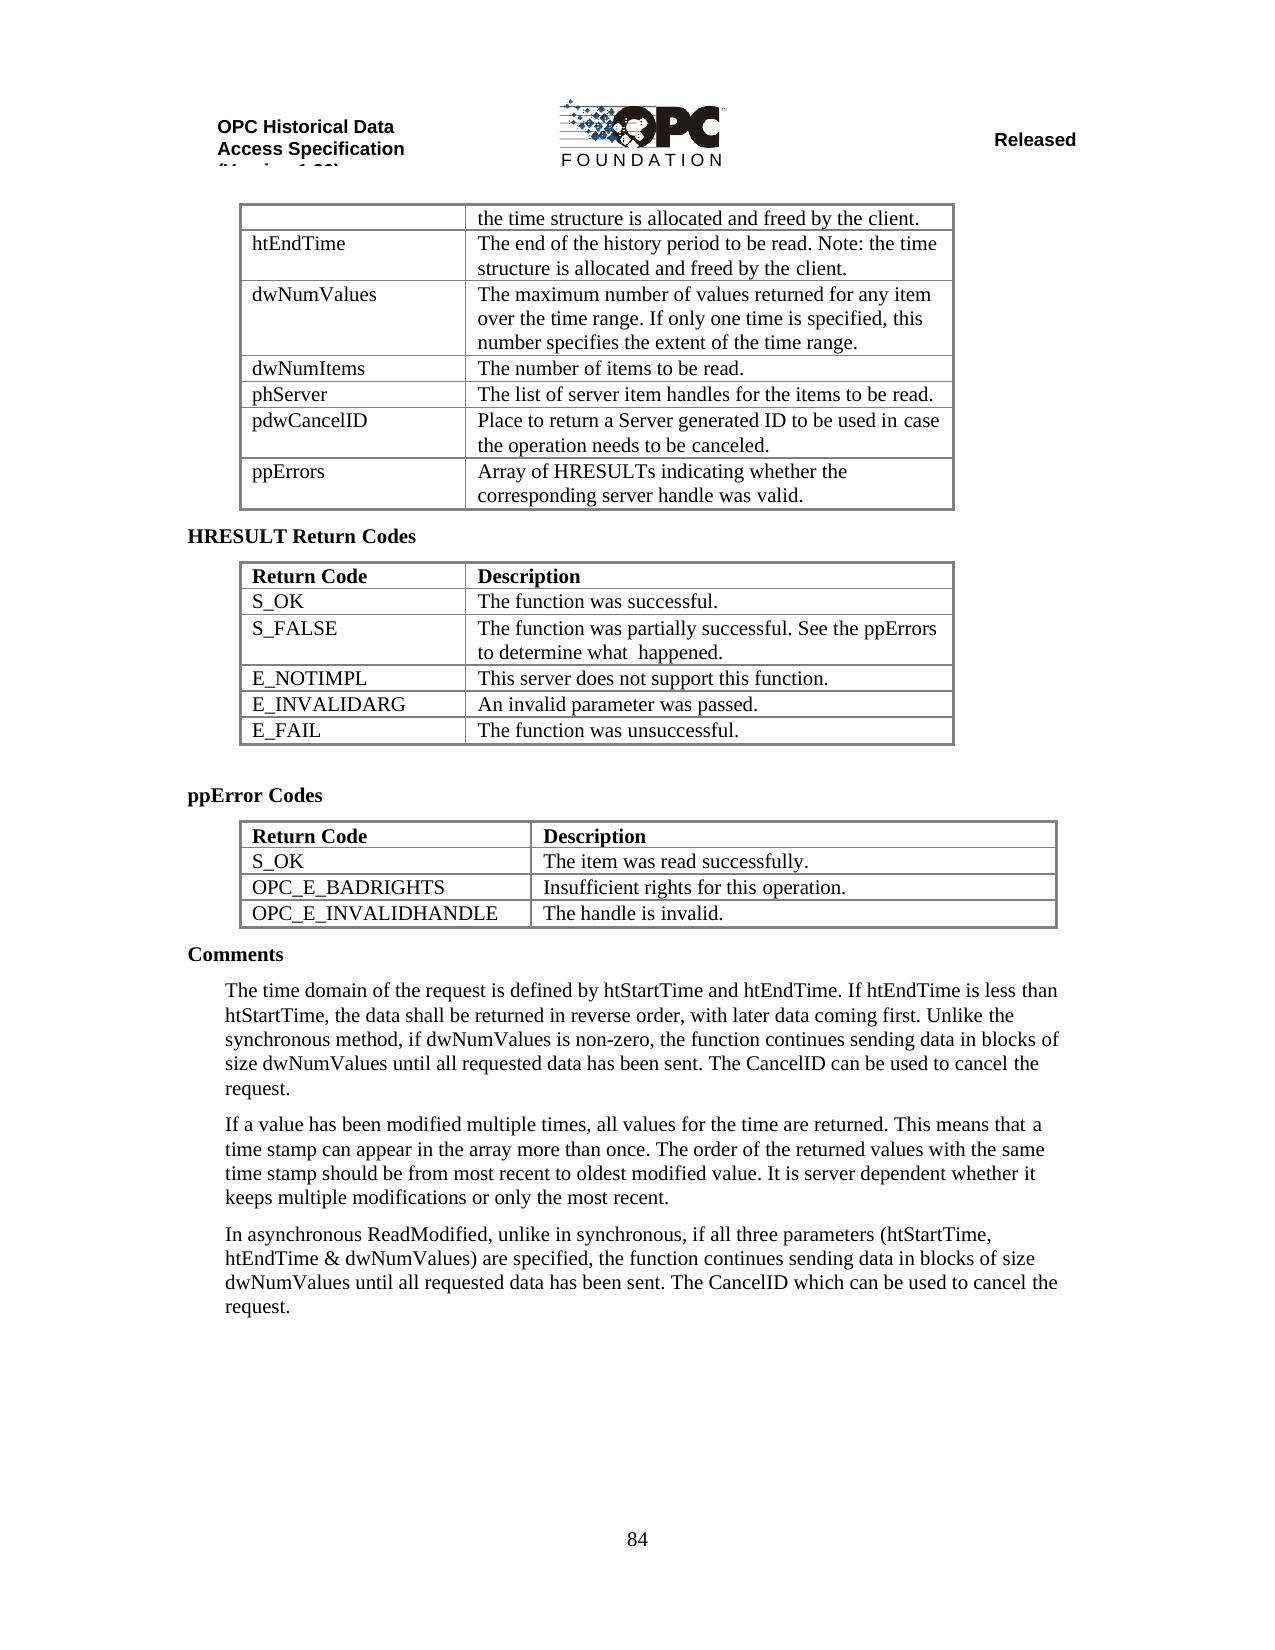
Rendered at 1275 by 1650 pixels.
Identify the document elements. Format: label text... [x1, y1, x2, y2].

text The time domain of the request is defined by htStartTime and htEndTime. If htEndTime is less than htStartTime, the data shall be returned in reverse order, with later data coming first. Unlike the synchronous method, if dwNumValues is non-zero, the function continues sending data in blocks of size dwNumValues until all requested data has been sent. The CancelID can be used to cancel the request. [225, 978, 1081, 1099]
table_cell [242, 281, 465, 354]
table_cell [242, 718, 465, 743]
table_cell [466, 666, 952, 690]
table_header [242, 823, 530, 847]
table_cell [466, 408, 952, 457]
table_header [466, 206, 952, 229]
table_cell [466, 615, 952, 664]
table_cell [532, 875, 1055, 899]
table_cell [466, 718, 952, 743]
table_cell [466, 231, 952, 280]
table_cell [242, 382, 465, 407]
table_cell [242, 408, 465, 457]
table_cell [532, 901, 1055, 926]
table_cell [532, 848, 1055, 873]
text Comments [187, 942, 1096, 966]
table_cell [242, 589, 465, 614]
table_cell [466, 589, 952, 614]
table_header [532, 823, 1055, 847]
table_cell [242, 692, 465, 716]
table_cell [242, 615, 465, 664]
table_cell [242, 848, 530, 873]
text In asynchronous ReadModified, unlike in synchronous, if all three parameters (htStartTime, htEndTime & dwNumValues) are specified, the function continues sending data in blocks of size dwNumValues until all requested data has been sent. The CancelID which can be used to cancel the request. [225, 1222, 1081, 1318]
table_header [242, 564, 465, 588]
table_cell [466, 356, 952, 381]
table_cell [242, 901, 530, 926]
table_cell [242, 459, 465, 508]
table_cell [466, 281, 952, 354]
text ppError Codes [187, 783, 1096, 807]
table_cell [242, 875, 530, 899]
text If a value has been modified multiple times, all values for the time are returned. This means that a time stamp can appear in the array more than once. The order of the returned values with the same time stamp should be from most recent to oldest modified value. It is server dependent whether it keeps multiple modifications or only the most recent. [225, 1112, 1068, 1209]
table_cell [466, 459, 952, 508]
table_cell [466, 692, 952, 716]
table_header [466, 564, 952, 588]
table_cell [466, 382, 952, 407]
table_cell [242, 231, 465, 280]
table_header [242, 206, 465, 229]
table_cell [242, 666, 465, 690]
subtitle HRESULT Return Codes [187, 524, 1096, 548]
picture [559, 99, 727, 148]
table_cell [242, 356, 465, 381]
